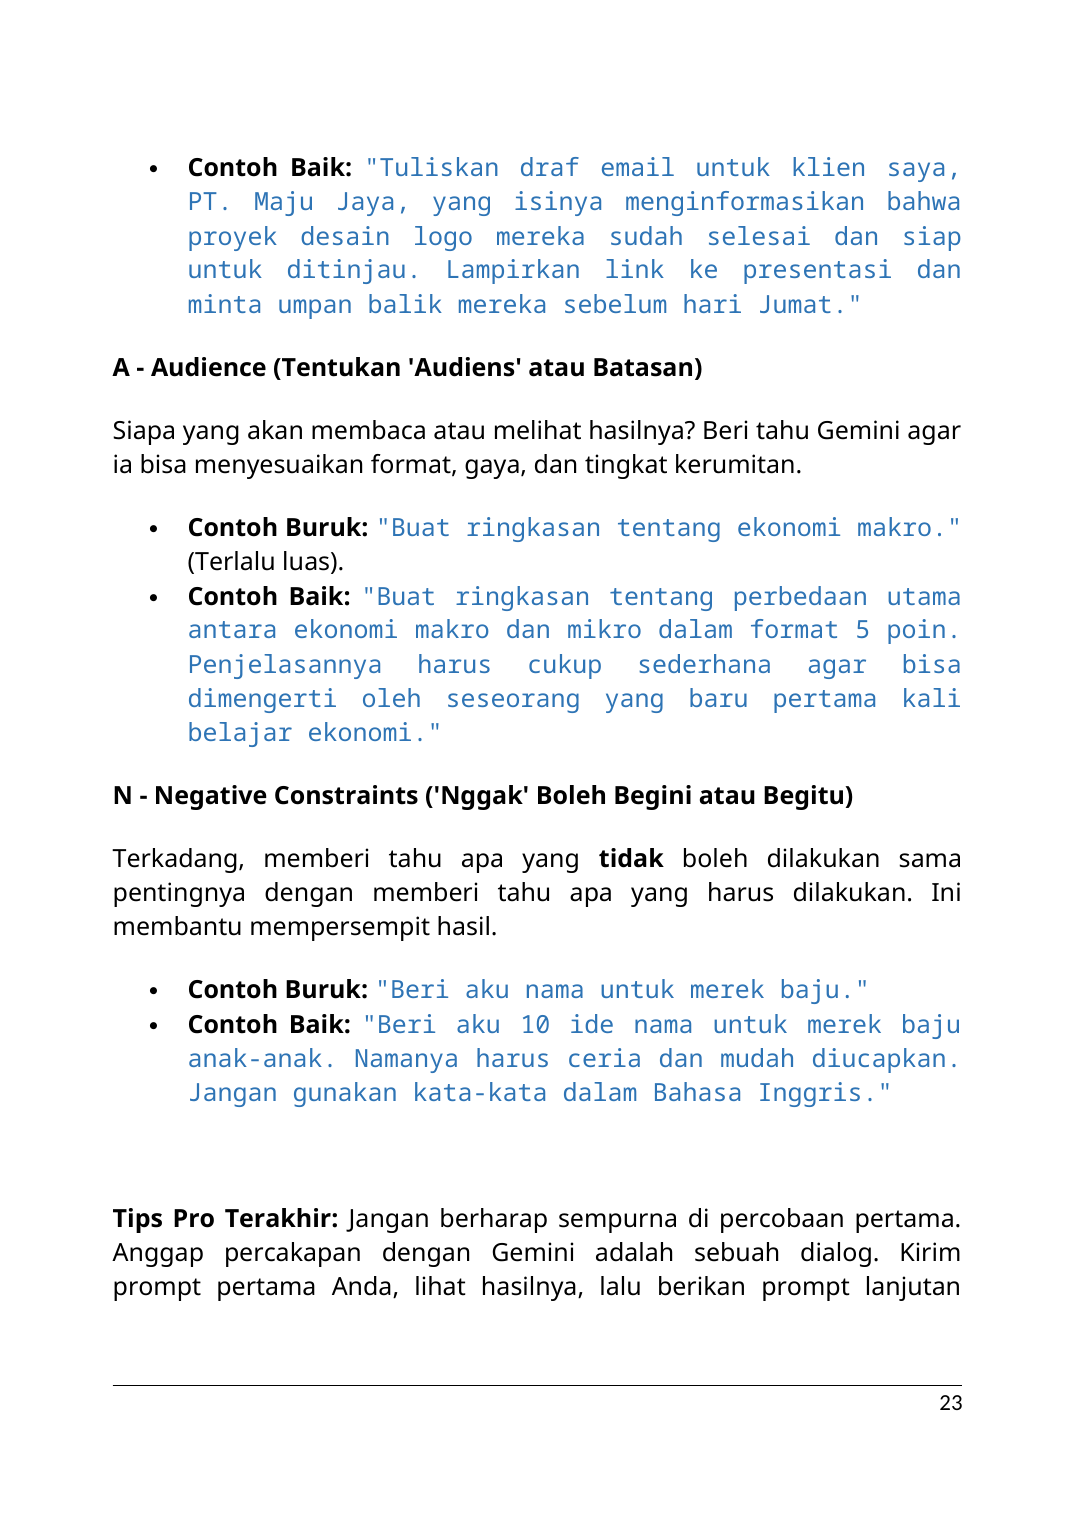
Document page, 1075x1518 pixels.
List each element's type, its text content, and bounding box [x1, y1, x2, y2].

list Contoh Baik: "Beri aku 10 ide nama untuk merek baju anak-anak. Namanya harus ceria dan mudah diucapkan. Jangan gunakan kata-kata dalam Bahasa Inggris." [150, 1006, 962, 1108]
list Contoh Buruk: "Beri aku nama untuk merek baju." [150, 972, 962, 1006]
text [112, 1201, 962, 1303]
list Contoh Baik: "Tuliskan draf email untuk klien saya, PT. Maju Jaya, yang isinya menginformasikan bahwa proyek desain logo mereka sudah selesai dan siap untuk ditinjau. Lampirkan link ke presentasi dan minta umpan balik mereka sebelum hari Jumat." [150, 150, 962, 320]
text Terkadang, memberi tahu apa yang tidak boleh dilakukan sama pentingnya dengan memberi tahu apa yang harus dilakukan. Ini membantu mempersempit hasil. [112, 841, 962, 943]
text N - Negative Constraints ('Nggak' Boleh Begini atau Begitu) [112, 778, 962, 812]
text Siapa yang akan membaca atau melihat hasilnya? Beri tahu Gemini agar ia bisa menyesuaikan format, gaya, dan tingkat kerumitan. [112, 413, 962, 481]
text A - Audience (Tentukan 'Audiens' atau Batasan) [112, 349, 962, 383]
list Contoh Baik: "Buat ringkasan tentang perbedaan utama antara ekonomi makro dan mikro dalam format 5 poin. Penjelasannya harus cukup sederhana agar bisa dimengerti oleh seseorang yang baru pertama kali belajar ekonomi." [150, 578, 962, 748]
list Contoh Buruk: "Buat ringkasan tentang ekonomi makro." (Terlalu luas). [150, 510, 962, 578]
